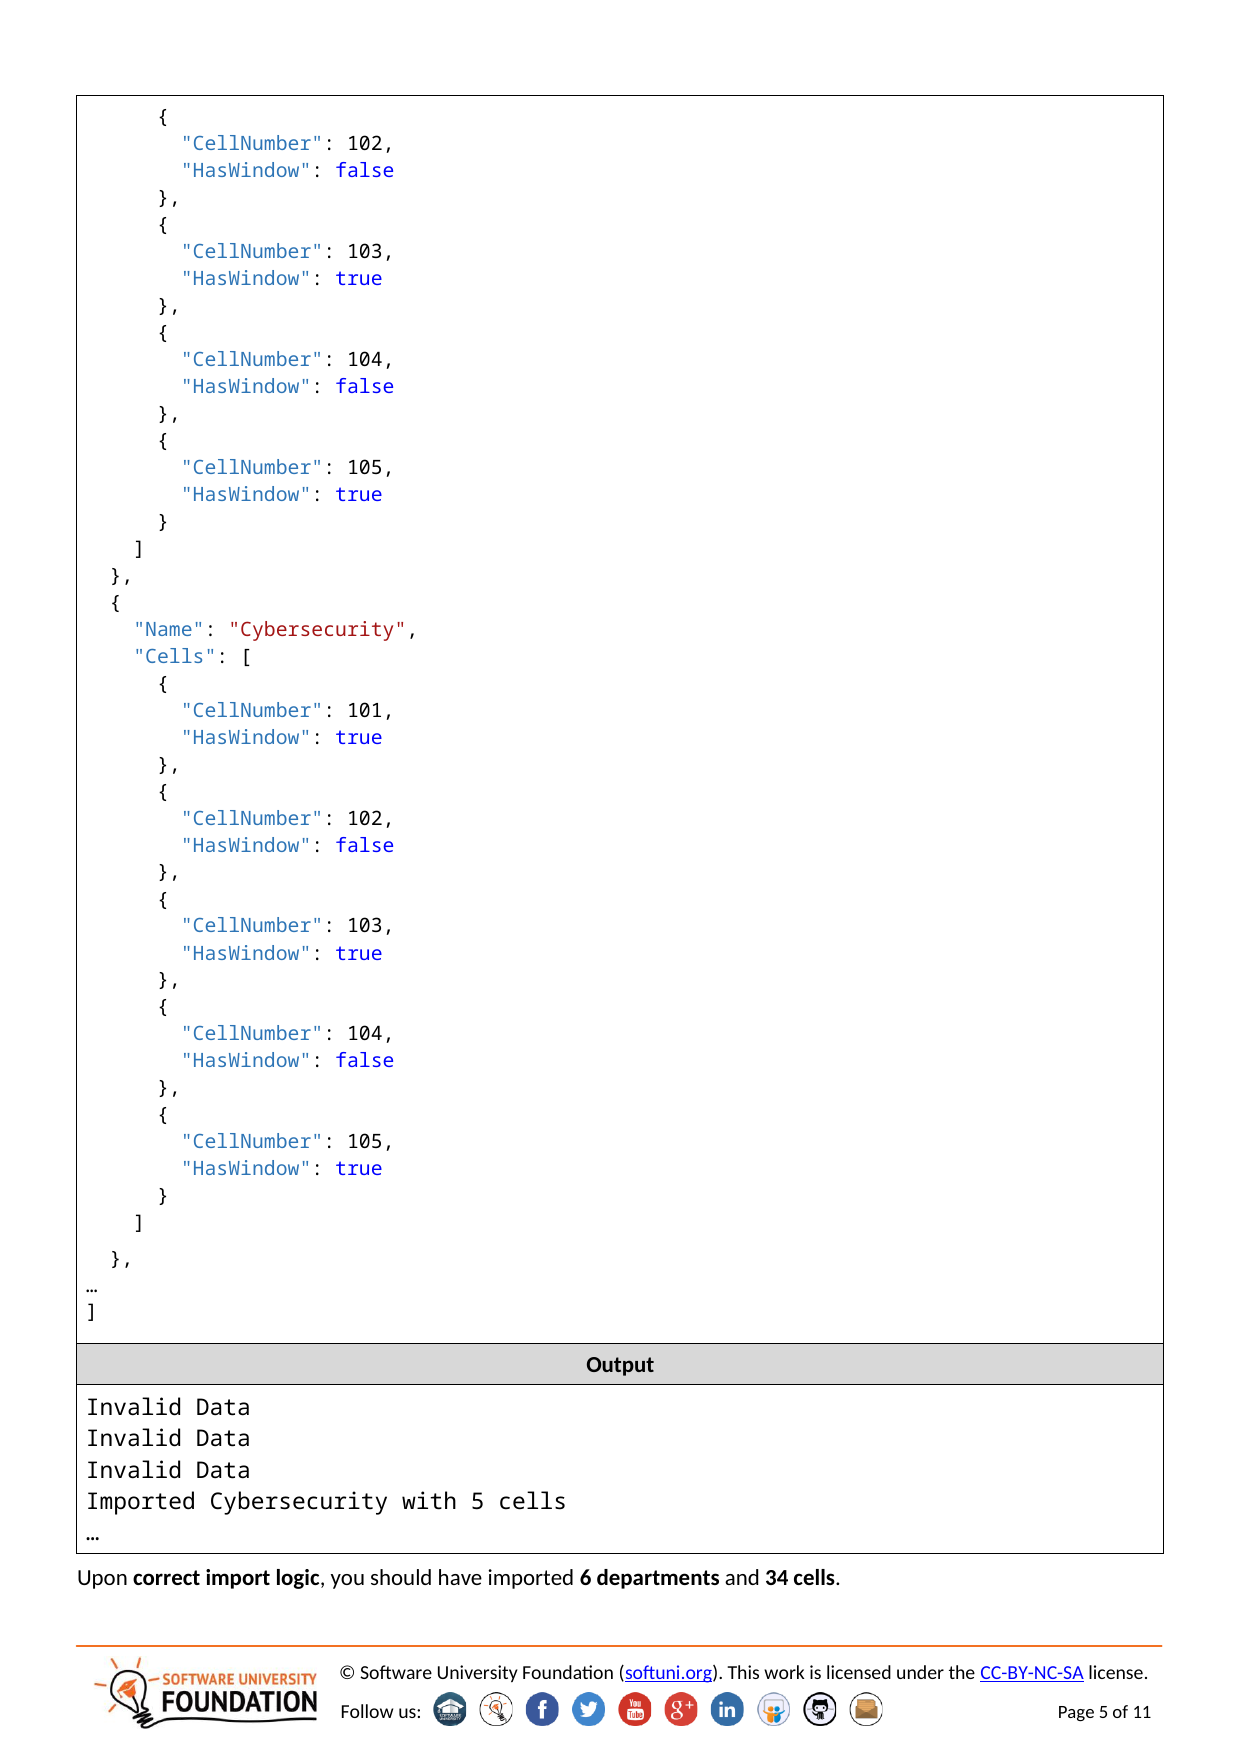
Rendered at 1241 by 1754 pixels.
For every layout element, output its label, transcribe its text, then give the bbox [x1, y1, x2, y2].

picture [525, 1692, 559, 1726]
picture [849, 1692, 883, 1726]
picture [664, 1692, 698, 1726]
table_cell Invalid Data Invalid Data Invalid Data Imported Cybersecurity with 5 cells … [77, 1385, 1163, 1553]
picture [757, 1692, 790, 1726]
picture [803, 1692, 837, 1726]
picture [479, 1692, 513, 1726]
text Upon correct import logic, you should have imported 6 departments and 34 cells. [77, 1563, 1163, 1591]
table_cell Output [77, 1344, 1163, 1384]
picture [572, 1692, 605, 1726]
picture [618, 1692, 652, 1726]
picture [433, 1692, 467, 1726]
picture [710, 1692, 744, 1726]
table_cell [77, 96, 1163, 1343]
picture [93, 1656, 317, 1729]
